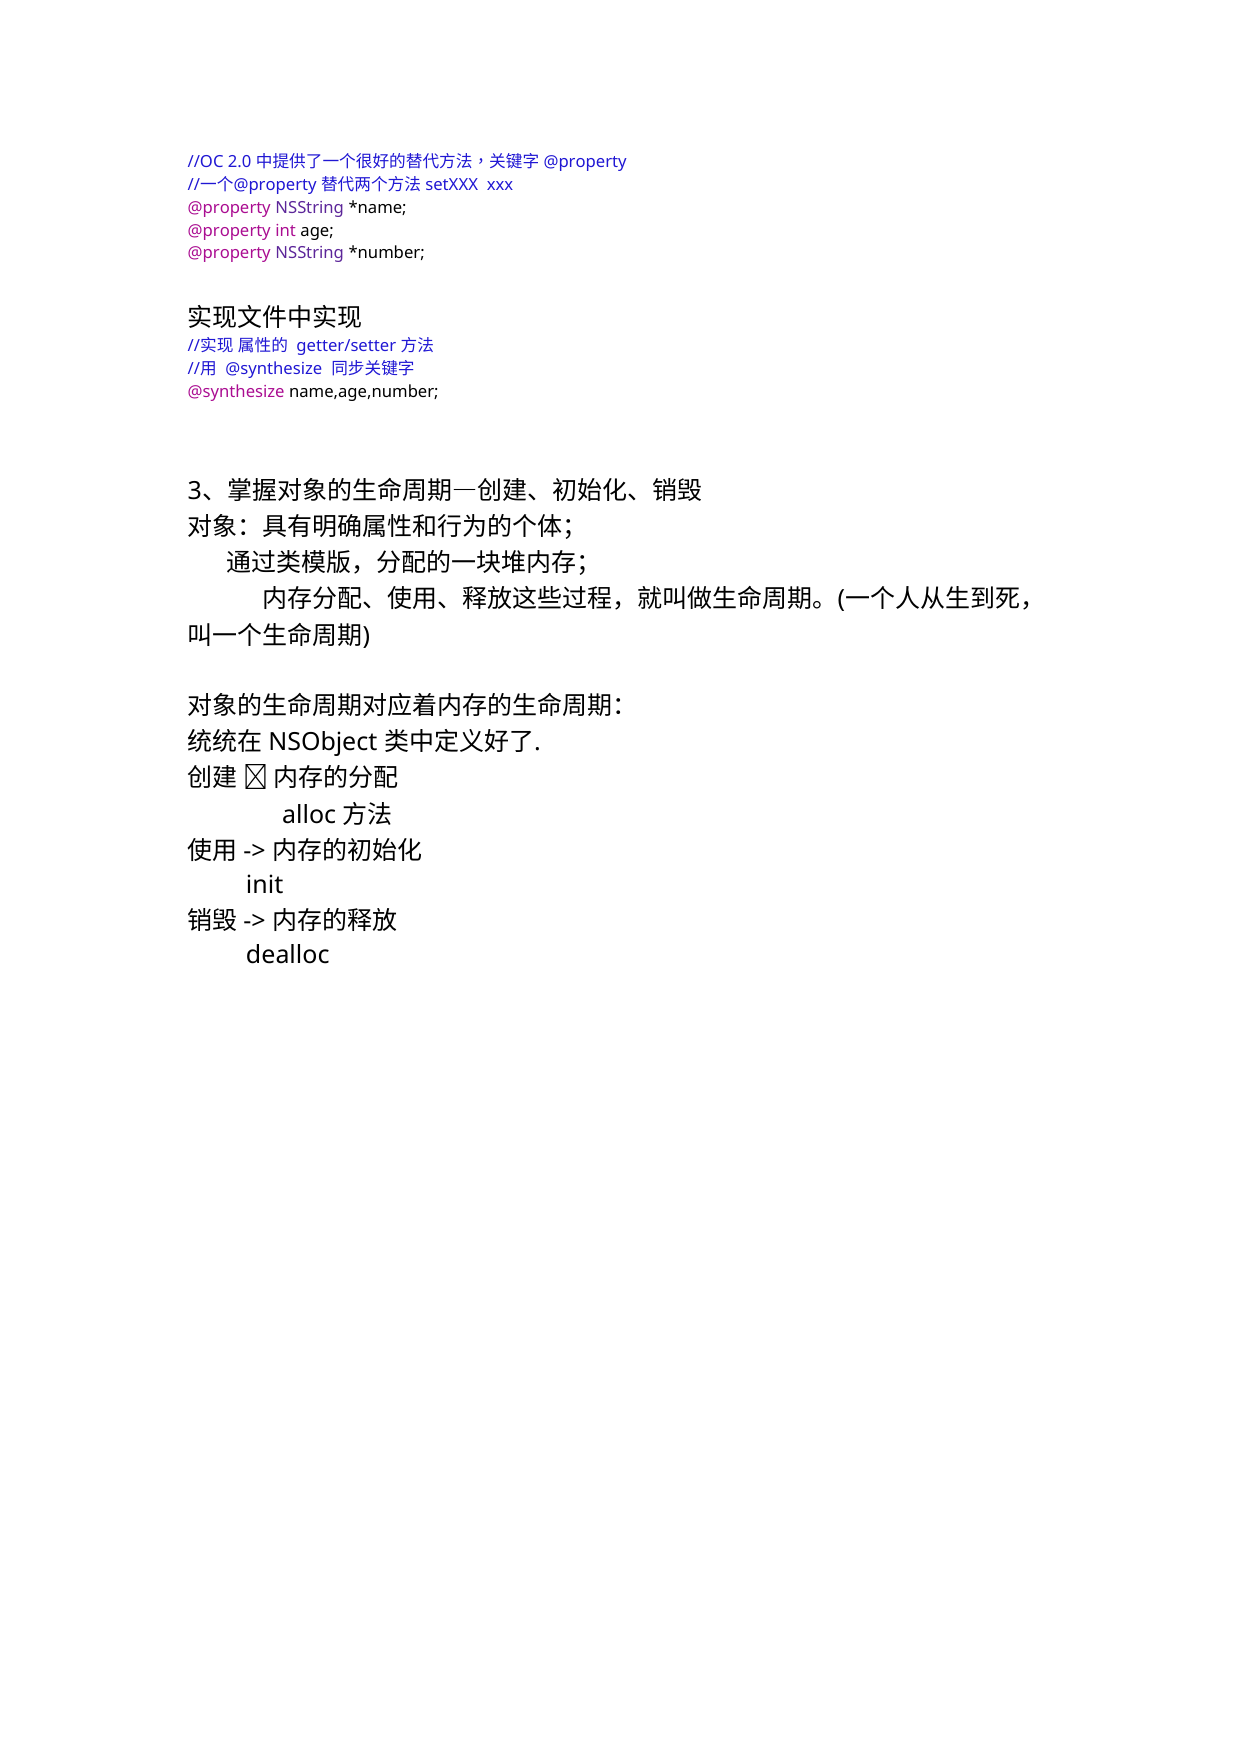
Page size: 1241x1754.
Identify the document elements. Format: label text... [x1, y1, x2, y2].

text 内存分配、使用、释放这些过程，就叫做生命周期。(一个人从生到死，叫一个生命周期) [187, 579, 1053, 651]
text //实现 属性的 getter/setter 方法 [187, 334, 1053, 357]
text //用 @synthesize 同步关键字 [187, 357, 1053, 379]
text @synthesize name,age,number; [187, 379, 1053, 402]
text //OC 2.0 中提供了一个很好的替代方法，关键字 @property [187, 150, 1053, 173]
text 通过类模版，分配的一块堆内存； [187, 543, 1053, 579]
text 3、掌握对象的生命周期—创建、初始化、销毁 [187, 470, 1053, 506]
text 对象：具有明确属性和行为的个体； [187, 506, 1053, 543]
text 使用 -> 内存的初始化 [187, 830, 1053, 867]
text @property NSString *number; [187, 241, 1053, 263]
text 创建 内存的分配 [187, 758, 1053, 794]
text 统统在 NSObject 类中定义好了. [187, 722, 1053, 758]
text 实现文件中实现 [187, 298, 1053, 334]
text alloc 方法 [187, 794, 1053, 830]
text @property NSString *name; [187, 195, 1053, 218]
text dealloc [187, 937, 1053, 971]
text 对象的生命周期对应着内存的生命周期： [187, 685, 1053, 722]
text 销毁 -> 内存的释放 [187, 901, 1053, 937]
text //一个@property 替代两个方法 setXXX xxx [187, 173, 1053, 195]
text init [187, 867, 1053, 901]
text @property int age; [187, 218, 1053, 241]
